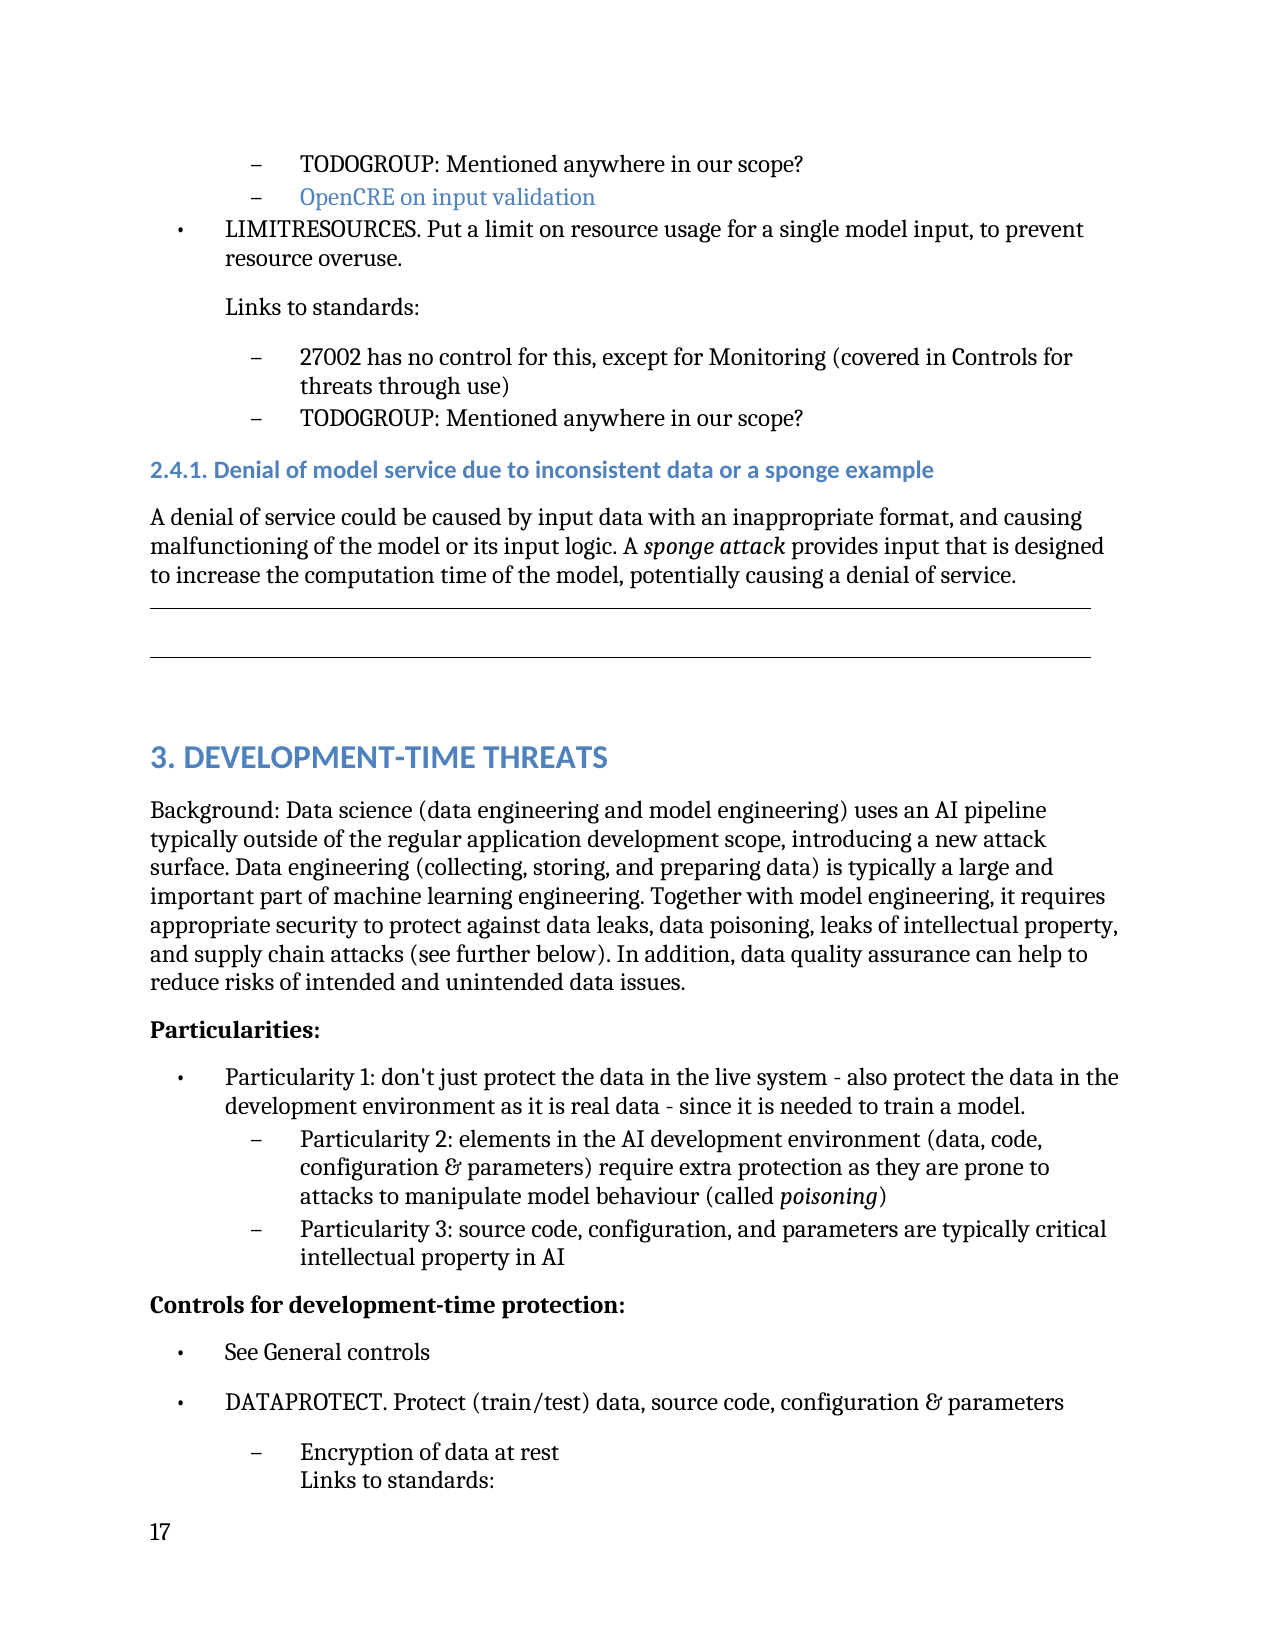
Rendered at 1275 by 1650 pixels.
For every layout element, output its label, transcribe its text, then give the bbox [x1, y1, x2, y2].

list TODOGROUP: Mentioned anywhere in our scope? [250, 404, 1125, 433]
text Particularities: [150, 1016, 1125, 1044]
list See General controls [175, 1338, 1125, 1367]
text Background: Data science (data engineering and model engineering) uses an AI pipeline typically outside of the regular application development scope, introducing a new attack surface. Data engineering (collecting, storing, and preparing data) is typically a large and important part of machine learning engineering. Together with model engineering, it requires appropriate security to protect against data leaks, data poisoning, leaks of intellectual property, and supply chain attacks (see further below). In addition, data quality assurance can help to reduce risks of intended and unintended data issues. [150, 796, 1125, 997]
text Controls for development-time protection: [150, 1291, 1125, 1319]
subtitle 2.4.1. Denial of model service due to inconsistent data or a sponge example [150, 454, 1125, 484]
list TODOGROUP: Mentioned anywhere in our scope? [250, 150, 1125, 179]
list Encryption of data at rest Links to standards: [250, 1437, 1125, 1495]
list 27002 has no control for this, except for Monitoring (covered in Controls for threats through use) [250, 343, 1125, 400]
text A denial of service could be caused by input data with an inappropriate format, and causing malfunctioning of the model or its input logic. A sponge attack provides input that is designed to increase the computation time of the model, potentially causing a denial of service. [150, 503, 1125, 589]
list Particularity 2: elements in the AI development environment (data, code, configuration & parameters) require extra protection as they are prone to attacks to manipulate model behaviour (called poisoning) [250, 1124, 1125, 1211]
list LIMITRESOURCES. Put a limit on resource usage for a single model input, to prevent resource overuse. [175, 215, 1125, 272]
list Particularity 1: don't just protect the data in the live system - also protect the data in the development environment as it is real data - since it is needed to train a model. [175, 1063, 1125, 1121]
list Links to standards: [175, 293, 1125, 322]
list DATAPROTECT. Protect (train/test) data, source code, configuration & parameters [175, 1388, 1125, 1417]
subtitle 3. DEVELOPMENT-TIME THREATS [150, 736, 1125, 777]
list Particularity 3: source code, configuration, and parameters are typically critical intellectual property in AI [250, 1214, 1125, 1272]
list OpenCRE on input validation [250, 182, 1125, 211]
